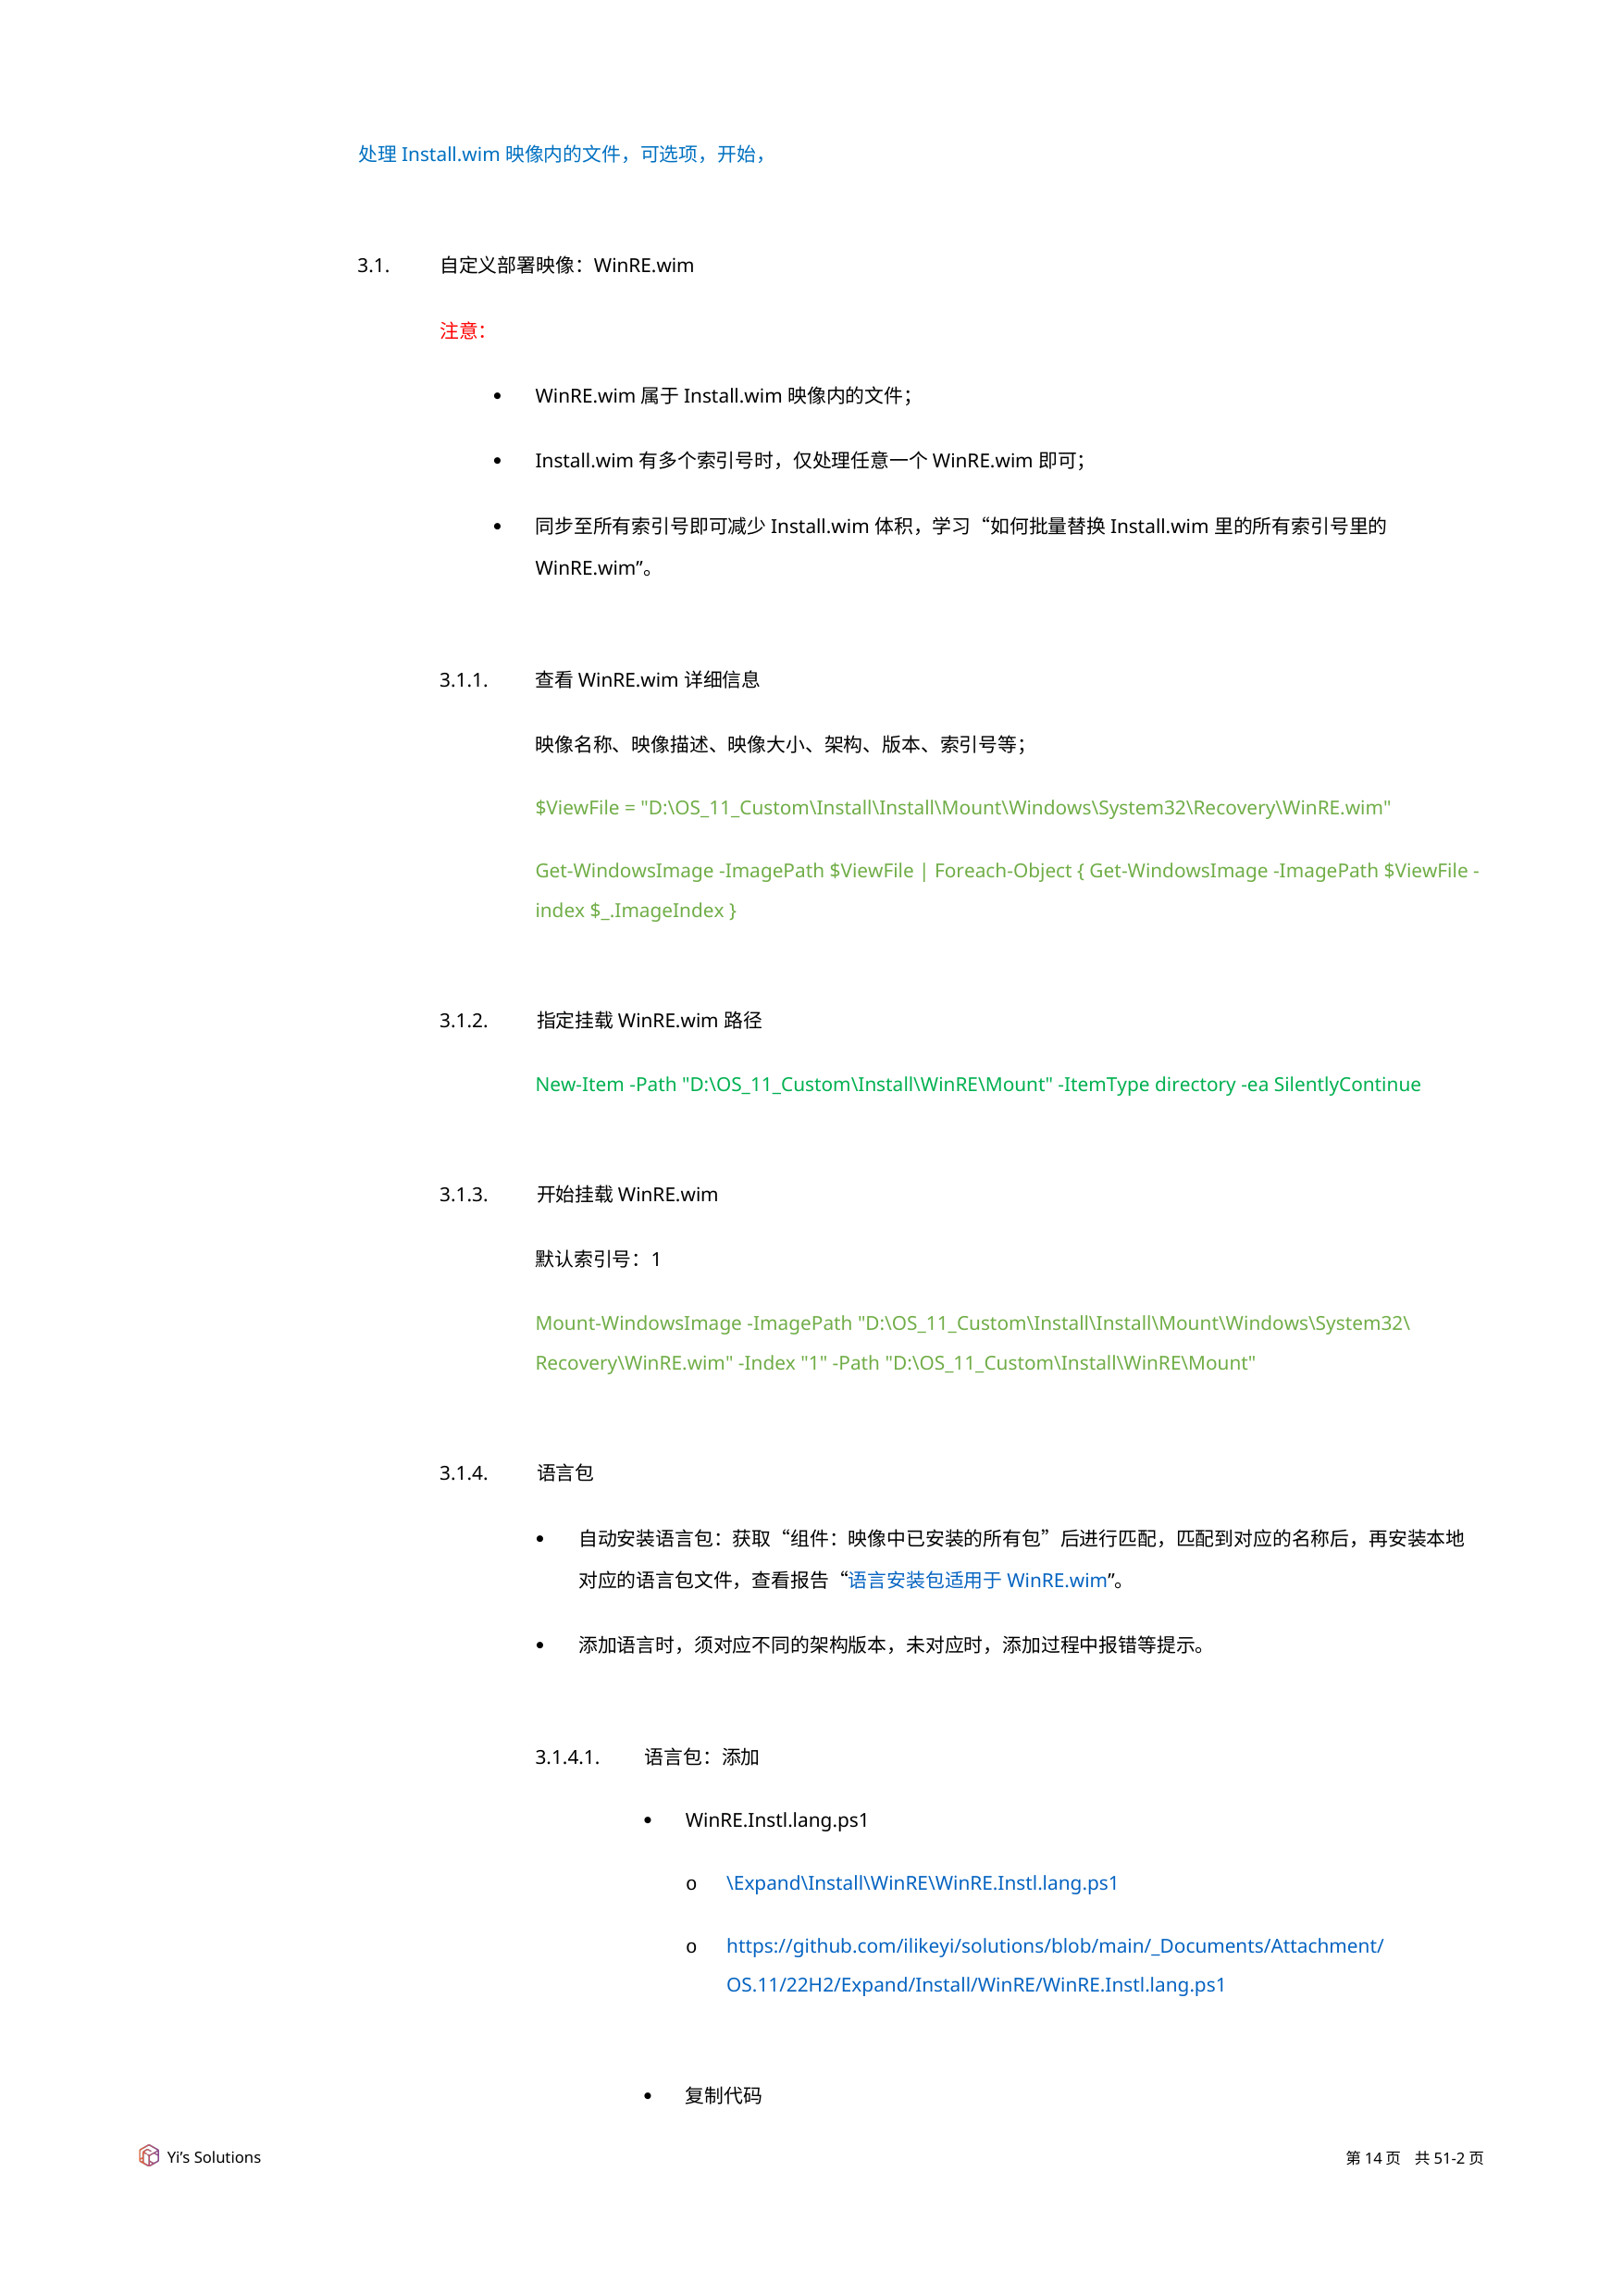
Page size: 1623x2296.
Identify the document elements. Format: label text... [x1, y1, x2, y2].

subtitle 指定挂载 WinRE.wim 路径 [440, 1005, 1484, 1034]
text Get-WindowsImage -ImagePath $ViewFile | Foreach-Object { Get-WindowsImage -ImagePath $ViewFile -index $_.ImageIndex } [535, 857, 1484, 923]
subtitle 语言包：添加 [535, 1742, 1484, 1769]
subtitle 开始挂载 WinRE.wim [440, 1179, 1484, 1208]
list 添加语言时，须对应不同的架构版本，未对应时，添加过程中报错等提示。 [537, 1631, 1484, 1658]
list 自动安装语言包：获取“组件：映像中已安装的所有包”后进行匹配，匹配到对应的名称后，再安装本地对应的语言包文件，查看报告“语言安装包适用于 WinRE.wim”。 [537, 1523, 1484, 1593]
text 映像名称、映像描述、映像大小、架构、版本、索引号等； [535, 729, 1484, 757]
text 默认索引号：1 [535, 1245, 1484, 1272]
text 处理 Install.wim 映像内的文件，可选项，开始， [358, 139, 1484, 167]
list Install.wim 有多个索引号时，仅处理任意一个 WinRE.wim 即可； [494, 446, 1484, 474]
list New-Item -Path "D:\OS_11_Custom\Install\WinRE\Mount" -ItemType directory -ea SilentlyContinue [535, 1071, 1484, 1097]
text Mount-WindowsImage -ImagePath "D:\OS_11_Custom\Install\Install\Mount\Windows\System32\Recovery\WinRE.wim" -Index "1" -Path "D:\OS_11_Custom\Install\WinRE\Mount" [535, 1309, 1484, 1375]
list 复制代码 [644, 2080, 1484, 2108]
subtitle 查看 WinRE.wim 详细信息 [440, 664, 1484, 692]
text 注意： [440, 316, 1484, 343]
list WinRE.wim 属于 Install.wim 映像内的文件； [494, 380, 1484, 408]
picture [139, 2144, 159, 2166]
list WinRE.Instl.lang.ps1 [644, 1806, 1484, 1833]
subtitle 自定义部署映像：WinRE.wim [357, 250, 1484, 279]
list https://github.com/ilikeyi/solutions/blob/main/_Documents/Attachment/OS.11/22H2/Expand/Install/WinRE/WinRE.Instl.lang.ps1 [686, 1932, 1484, 1998]
subtitle 语言包 [440, 1458, 1484, 1486]
list 同步至所有索引号即可减少 Install.wim 体积，学习“如何批量替换 Install.wim 里的所有索引号里的 WinRE.wim”。 [494, 511, 1484, 581]
text $ViewFile = "D:\OS_11_Custom\Install\Install\Mount\Windows\System32\Recovery\WinRE.wim" [535, 794, 1484, 821]
list \Expand\Install\WinRE\WinRE.Instl.lang.ps1 [686, 1869, 1484, 1895]
